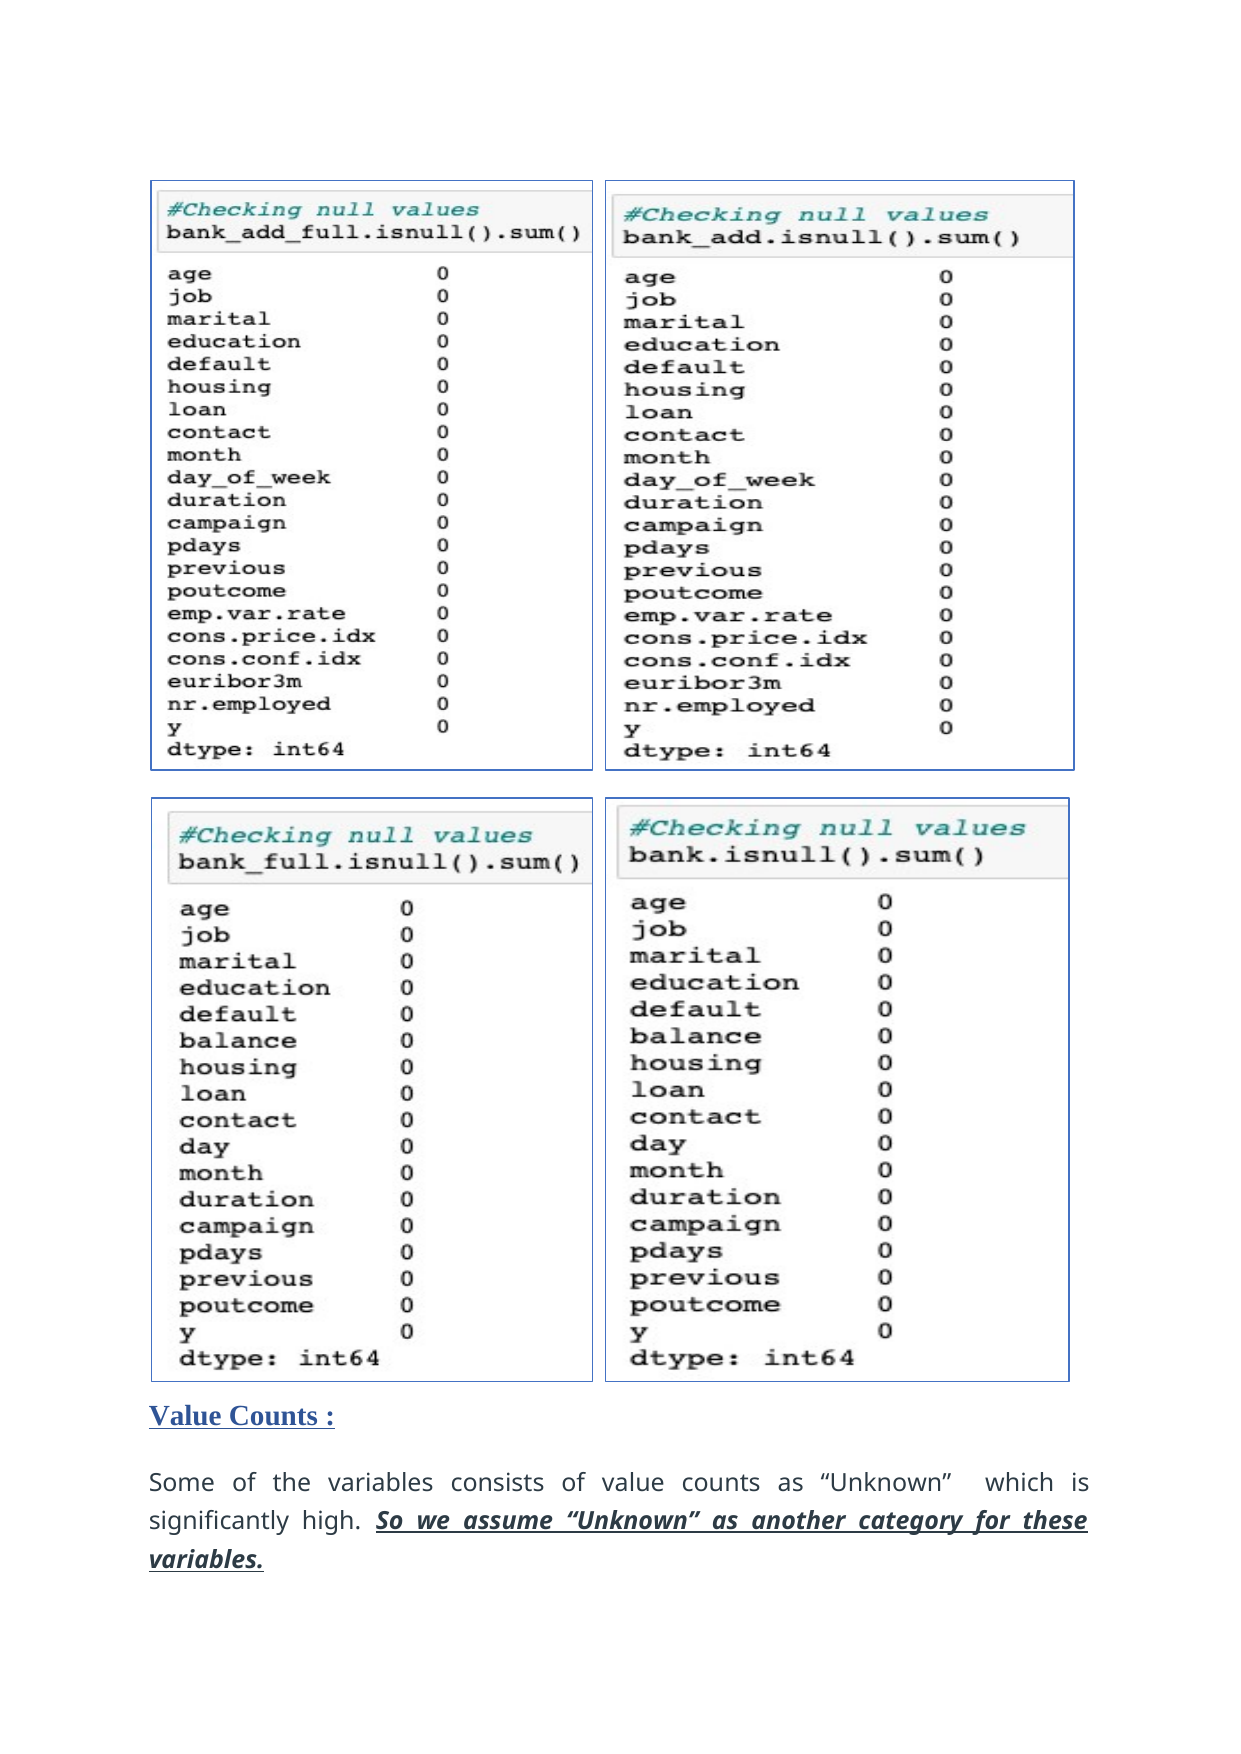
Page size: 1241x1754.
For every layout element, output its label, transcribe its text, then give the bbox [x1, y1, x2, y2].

text Some of the variables consists of value counts as “Unknown” which is significantly high. So we assume “Unknown” as another category for these variables. [148, 1464, 1091, 1577]
picture [606, 799, 1068, 1381]
picture [152, 799, 592, 1381]
text Value Counts : [148, 1398, 1170, 1432]
picture [152, 181, 592, 769]
picture [606, 181, 1073, 769]
